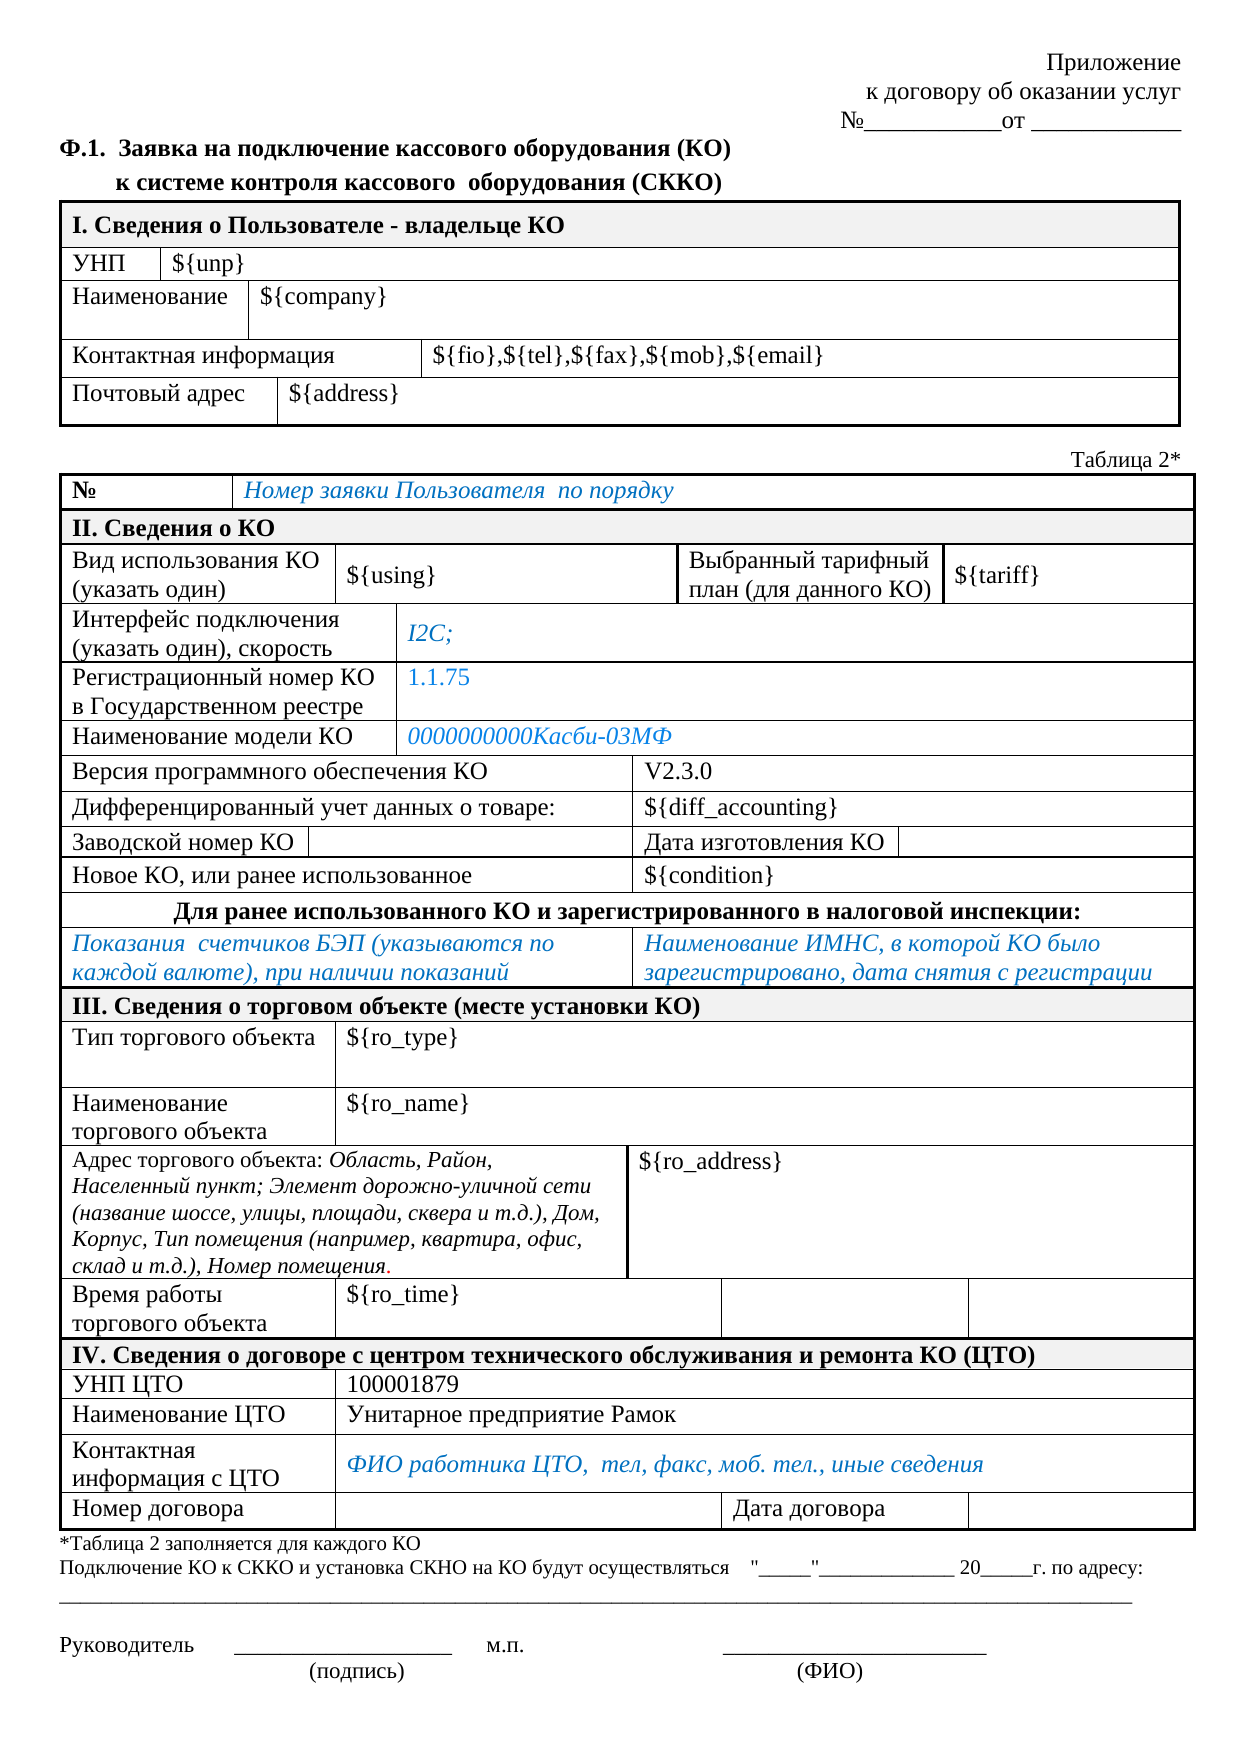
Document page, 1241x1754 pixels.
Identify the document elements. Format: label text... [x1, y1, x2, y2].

table_cell ${address} [278, 378, 1178, 424]
text №___________от ____________ [59, 105, 1181, 133]
text Таблица 2* [59, 446, 1181, 472]
table_cell [899, 827, 1193, 856]
table_cell Наименование [62, 281, 248, 339]
text к договору об оказании услуг [59, 76, 1181, 105]
table_cell Для ранее использованного КО и зарегистрированного в налоговой инспекции: [62, 893, 1193, 927]
table_cell Дифференцированный учет данных о товаре: [62, 792, 632, 826]
table_cell Наименование торгового объекта [62, 1088, 335, 1145]
table_cell [969, 1279, 1193, 1337]
table_cell Наименование ЦТО [62, 1399, 335, 1434]
table_cell [336, 1493, 721, 1528]
table_cell Время работы торгового объекта [62, 1279, 335, 1337]
table_cell ${fio},${tel},${fax},${mob},${email} [422, 340, 1178, 377]
table_cell Унитарное предприятие Рамок [336, 1399, 1193, 1434]
table_cell Выбранный тарифный план (для данного КО) [679, 545, 942, 603]
table_cell V2.3.0 [633, 756, 1193, 791]
table_cell Почтовый адрес [62, 378, 277, 424]
table_cell Регистрационный номер КО в Государственном реестре [62, 663, 396, 720]
table_cell Версия программного обеспечения КО [62, 756, 632, 791]
text Ф.1. Заявка на подключение кассового оборудования (КО) [59, 133, 1181, 162]
table_cell ФИО работника ЦТО, тел, факс, моб. тел., иные сведения [336, 1435, 1193, 1492]
table_cell Номер договора [62, 1493, 335, 1528]
table_cell ${company} [249, 281, 1178, 339]
table_cell ${tariff} [945, 545, 1193, 603]
table_header № [62, 476, 232, 508]
table_cell Вид использования КО (указать один) [62, 545, 335, 603]
table_cell ${ro_name} [336, 1088, 1193, 1145]
table_cell Дата договора [722, 1493, 968, 1528]
table_cell [969, 1493, 1193, 1528]
table_cell 100001879 [336, 1370, 1193, 1398]
table_cell IV. Сведения о договоре с центром технического обслуживания и ремонта КО (ЦТО) [62, 1340, 1193, 1368]
table_cell Адрес торгового объекта: Область, Район, Населенный пункт; Элемент дорожно-уличной сети (название шоссе, улицы, площади, сквера и т.д.), Дом, Корпус, Тип помещения (например, квартира, офис, склад и т.д.), Номер помещения. [62, 1146, 626, 1278]
table_cell ${using} [336, 545, 676, 603]
text (подпись) (ФИО) [59, 1657, 1181, 1683]
table_cell I2C; [397, 604, 1193, 661]
table_header Номер заявки Пользователя по порядку [233, 476, 1193, 508]
text *Таблица 2 заполняется для каждого КО [59, 1531, 1181, 1555]
table_cell Интерфейс подключения (указать один), скорость [62, 604, 396, 661]
table_cell Наименование ИМНС, в которой КО было зарегистрировано, дата снятия с регистрации [633, 928, 1193, 986]
text к системе контроля кассового оборудования (СККО) [59, 167, 1181, 195]
table_cell ${unp} [161, 248, 1178, 280]
table_cell II. Сведения о КО [62, 511, 1193, 543]
text Подключение КО к СККО и установка СКНО на КО будут осуществляться "_____"_____________ 20_____г. по адресу: _______________________________________________________________________________________________________ [59, 1555, 1181, 1606]
table_cell [309, 827, 632, 856]
table_cell Контактная информация [62, 340, 421, 377]
table_cell Наименование модели КО [62, 721, 396, 755]
table_cell [722, 1279, 968, 1337]
table_cell ${ro_address} [629, 1146, 1193, 1278]
table_cell III. Сведения о торговом объекте (месте установки КО) [62, 989, 1193, 1021]
table_cell 0000000000Касби-03МФ [397, 721, 1193, 755]
text Приложение [59, 47, 1181, 76]
table_cell УНП ЦТО [62, 1370, 335, 1398]
table_cell Тип торгового объекта [62, 1022, 335, 1087]
table_cell Контактная информация с ЦТО [62, 1435, 335, 1492]
table_cell Заводской номер КО [62, 827, 308, 856]
text Руководитель ___________________ м.п. _______________________ [59, 1631, 1181, 1657]
table_cell УНП [62, 248, 160, 280]
table_header I. Сведения о Пользователе - владельце КО [62, 203, 1178, 247]
table_cell Показания счетчиков БЭП (указываются по каждой валюте), при наличии показаний [62, 928, 632, 986]
table_cell Дата изготовления КО [633, 827, 898, 856]
table_cell Новое КО, или ранее использованное [62, 858, 632, 892]
table_cell ${condition} [633, 858, 1193, 892]
table_cell ${ro_type} [336, 1022, 1193, 1087]
table_cell 1.1.75 [397, 663, 1193, 720]
table_cell ${diff_accounting} [633, 792, 1193, 826]
table_cell ${ro_time} [336, 1279, 721, 1337]
